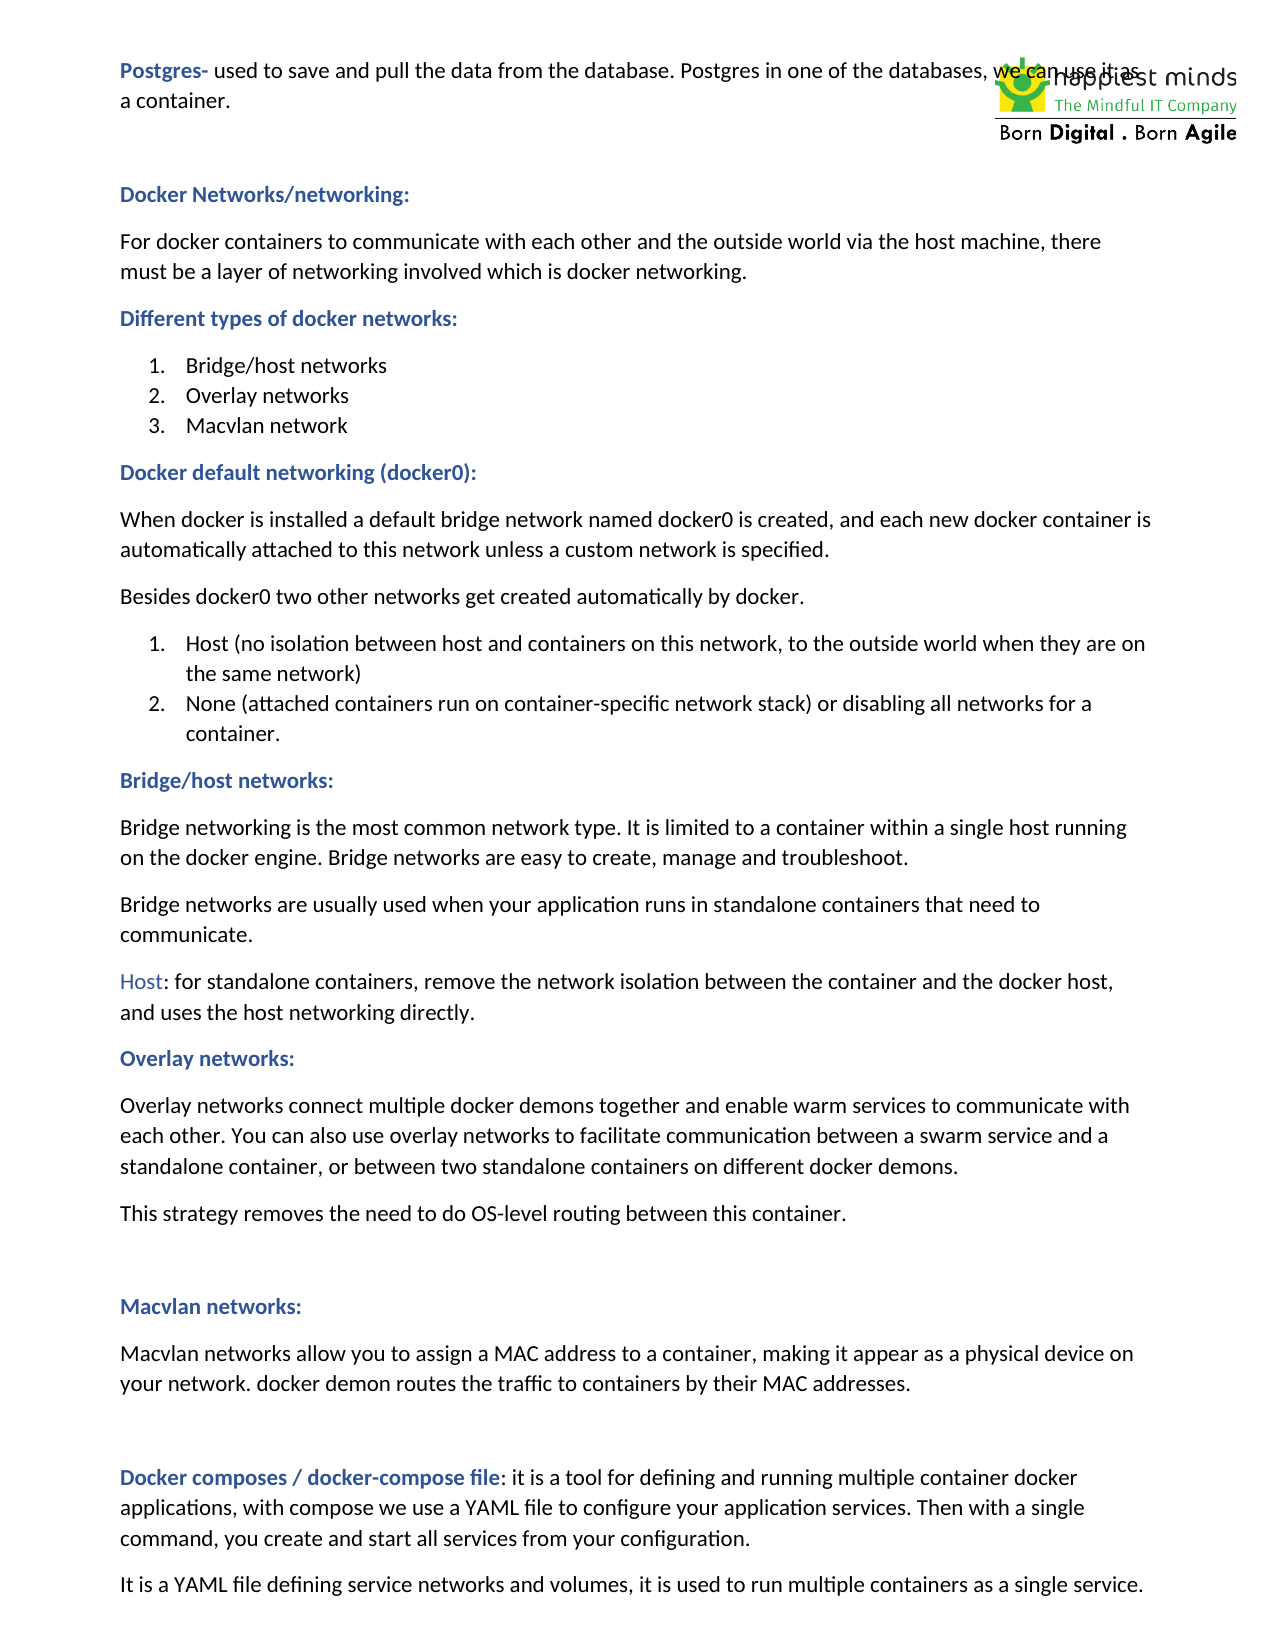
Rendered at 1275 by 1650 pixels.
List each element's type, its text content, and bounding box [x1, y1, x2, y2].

list None (attached containers run on container-specific network stack) or disabling all networks for a container. [148, 689, 1155, 748]
text Docker Networks/networking: [120, 180, 1155, 208]
text Besides docker0 two other networks get created automatically by docker. [120, 582, 1155, 610]
text Docker default networking (docker0): [120, 458, 1155, 486]
list Overlay networks [148, 381, 1155, 409]
text When docker is installed a default bridge network named docker0 is created, and each new docker container is automatically attached to this network unless a custom network is specified. [120, 505, 1155, 563]
list Host (no isolation between host and containers on this network, to the outside world when they are on the same network) [148, 629, 1155, 687]
text It is a YAML file defining service networks and volumes, it is used to run multiple containers as a single service. [120, 1571, 1155, 1599]
text Overlay networks connect multiple docker demons together and enable warm services to communicate with each other. You can also use overlay networks to facilitate communication between a swarm service and a standalone container, or between two standalone containers on different docker demons. [120, 1091, 1155, 1180]
text Overlay networks: [120, 1044, 1155, 1073]
text Different types of docker networks: [120, 304, 1155, 332]
picture [994, 57, 1237, 144]
text Docker composes / docker-compose file: it is a tool for defining and running multiple container docker applications, with compose we use a YAML file to configure your application services. Then with a single command, you create and start all services from your configuration. [120, 1463, 1155, 1552]
list Bridge/host networks [148, 351, 1155, 379]
text Bridge networks are usually used when your application runs in standalone containers that need to communicate. [120, 890, 1155, 949]
text Bridge/host networks: [120, 766, 1155, 794]
text Macvlan networks: [120, 1292, 1155, 1321]
text For docker containers to communicate with each other and the outside world via the host machine, there must be a layer of networking involved which is docker networking. [120, 227, 1155, 285]
list Macvlan network [148, 411, 1155, 439]
text Bridge networking is the most common network type. It is limited to a container within a single host running on the docker engine. Bridge networks are easy to create, manage and troubleshoot. [120, 813, 1155, 872]
text Postgres- used to save and pull the data from the database. Postgres in one of the databases, we can use it as a container. [120, 56, 1155, 114]
text This strategy removes the need to do OS-level routing between this container. [120, 1199, 1155, 1227]
text Host: for standalone containers, remove the network isolation between the container and the docker host, and uses the host networking directly. [120, 967, 1155, 1026]
text Macvlan networks allow you to assign a MAC address to a container, making it appear as a physical device on your network. docker demon routes the traffic to containers by their MAC addresses. [120, 1339, 1155, 1398]
